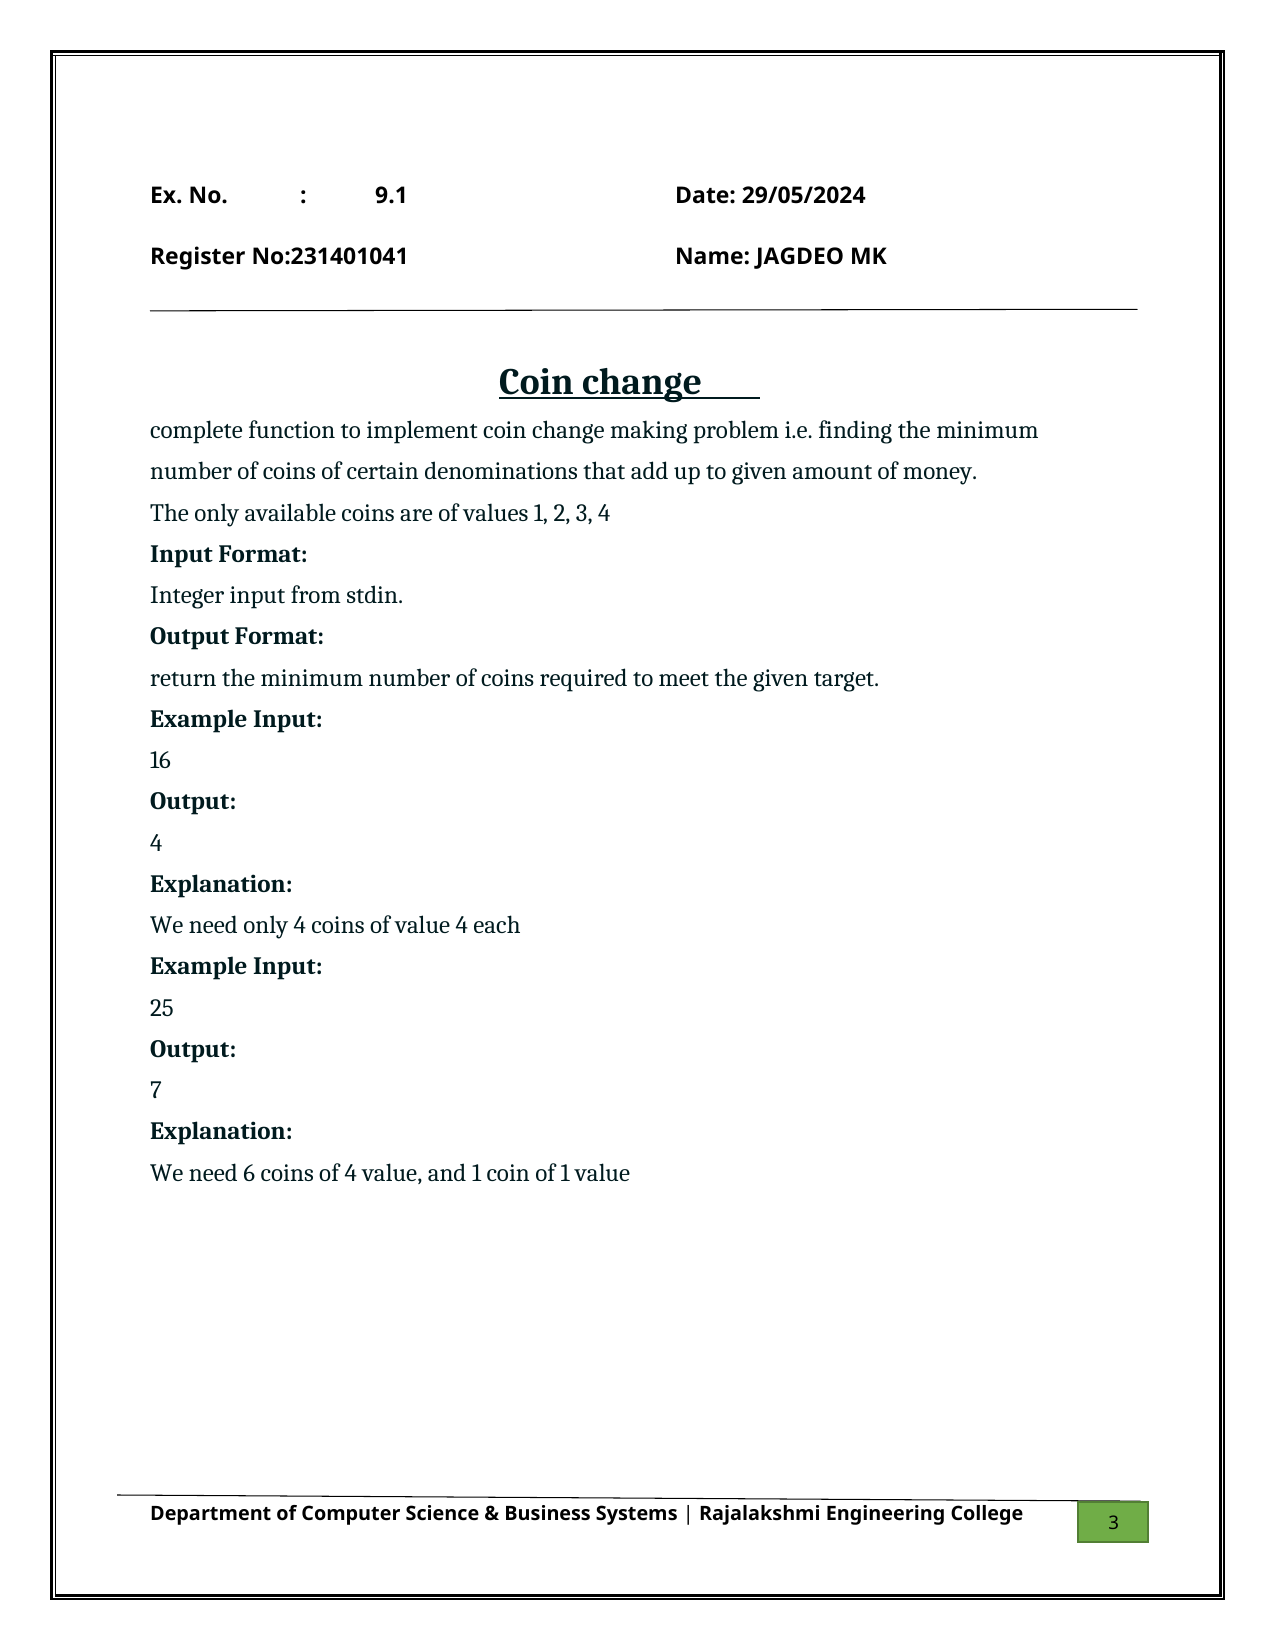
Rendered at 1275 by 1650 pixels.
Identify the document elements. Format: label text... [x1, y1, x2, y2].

text 16 [150, 746, 1125, 775]
text 25 [150, 993, 1125, 1022]
text 7 [150, 1076, 1125, 1105]
text Example Input: [150, 952, 1125, 981]
text number of coins of certain denominations that add up to given amount of money. [150, 457, 1125, 486]
text complete function to implement coin change making problem i.e. finding the minimum [150, 416, 1125, 445]
text Register No:231401041 Name: JAGDEO MK [150, 239, 1125, 271]
text 4 [150, 828, 1125, 857]
text Coin change [150, 360, 1125, 403]
text Example Input: [150, 705, 1125, 733]
text Output Format: [150, 622, 1125, 651]
text Output: [150, 787, 1125, 816]
text Explanation: [150, 870, 1125, 898]
text Ex. No. : 9.1 Date: 29/05/2024 [150, 179, 1125, 210]
text The only available coins are of values 1, 2, 3, 4 [150, 498, 1125, 527]
text We need 6 coins of 4 value, and 1 coin of 1 value [150, 1158, 1125, 1187]
text Output: [150, 1035, 1125, 1063]
text We need only 4 coins of value 4 each [150, 911, 1125, 940]
text Explanation: [150, 1117, 1125, 1146]
text return the minimum number of coins required to meet the given target. [150, 663, 1125, 692]
text Input Format: [150, 540, 1125, 568]
text Integer input from stdin. [150, 581, 1125, 610]
